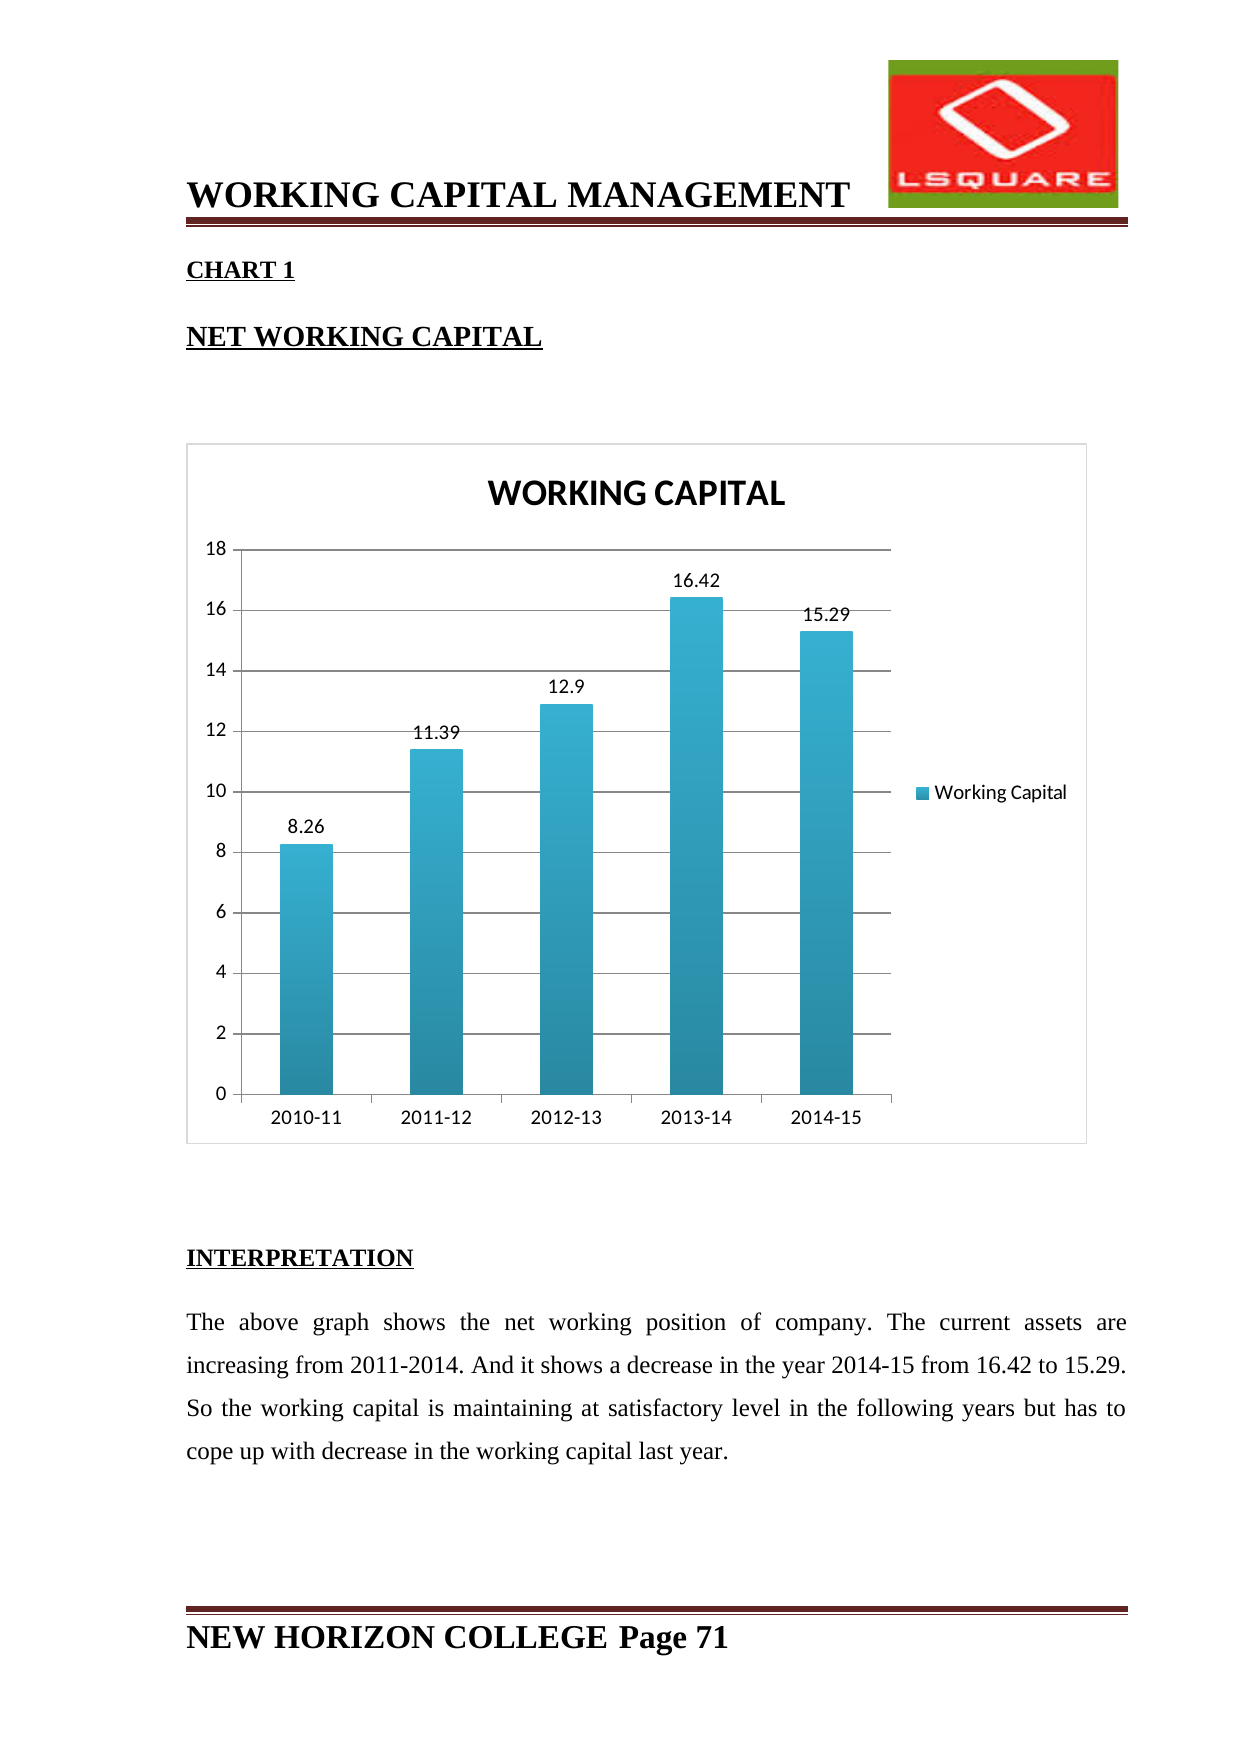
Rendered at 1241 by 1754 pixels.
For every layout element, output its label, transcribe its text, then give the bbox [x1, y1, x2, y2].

text INTERPRETATION [186, 1243, 1128, 1272]
text CHART 1 [186, 255, 1128, 284]
text The above graph shows the net working position of company. The current assets are increasing from 2011-2014. And it shows a decrease in the year 2014-15 from 16.42 to 15.29. So the working capital is maintaining at satisfactory level in the following years but has to cope up with decrease in the working capital last year. [186, 1307, 1128, 1465]
text NET WORKING CAPITAL [186, 319, 1128, 352]
picture [888, 60, 1119, 208]
